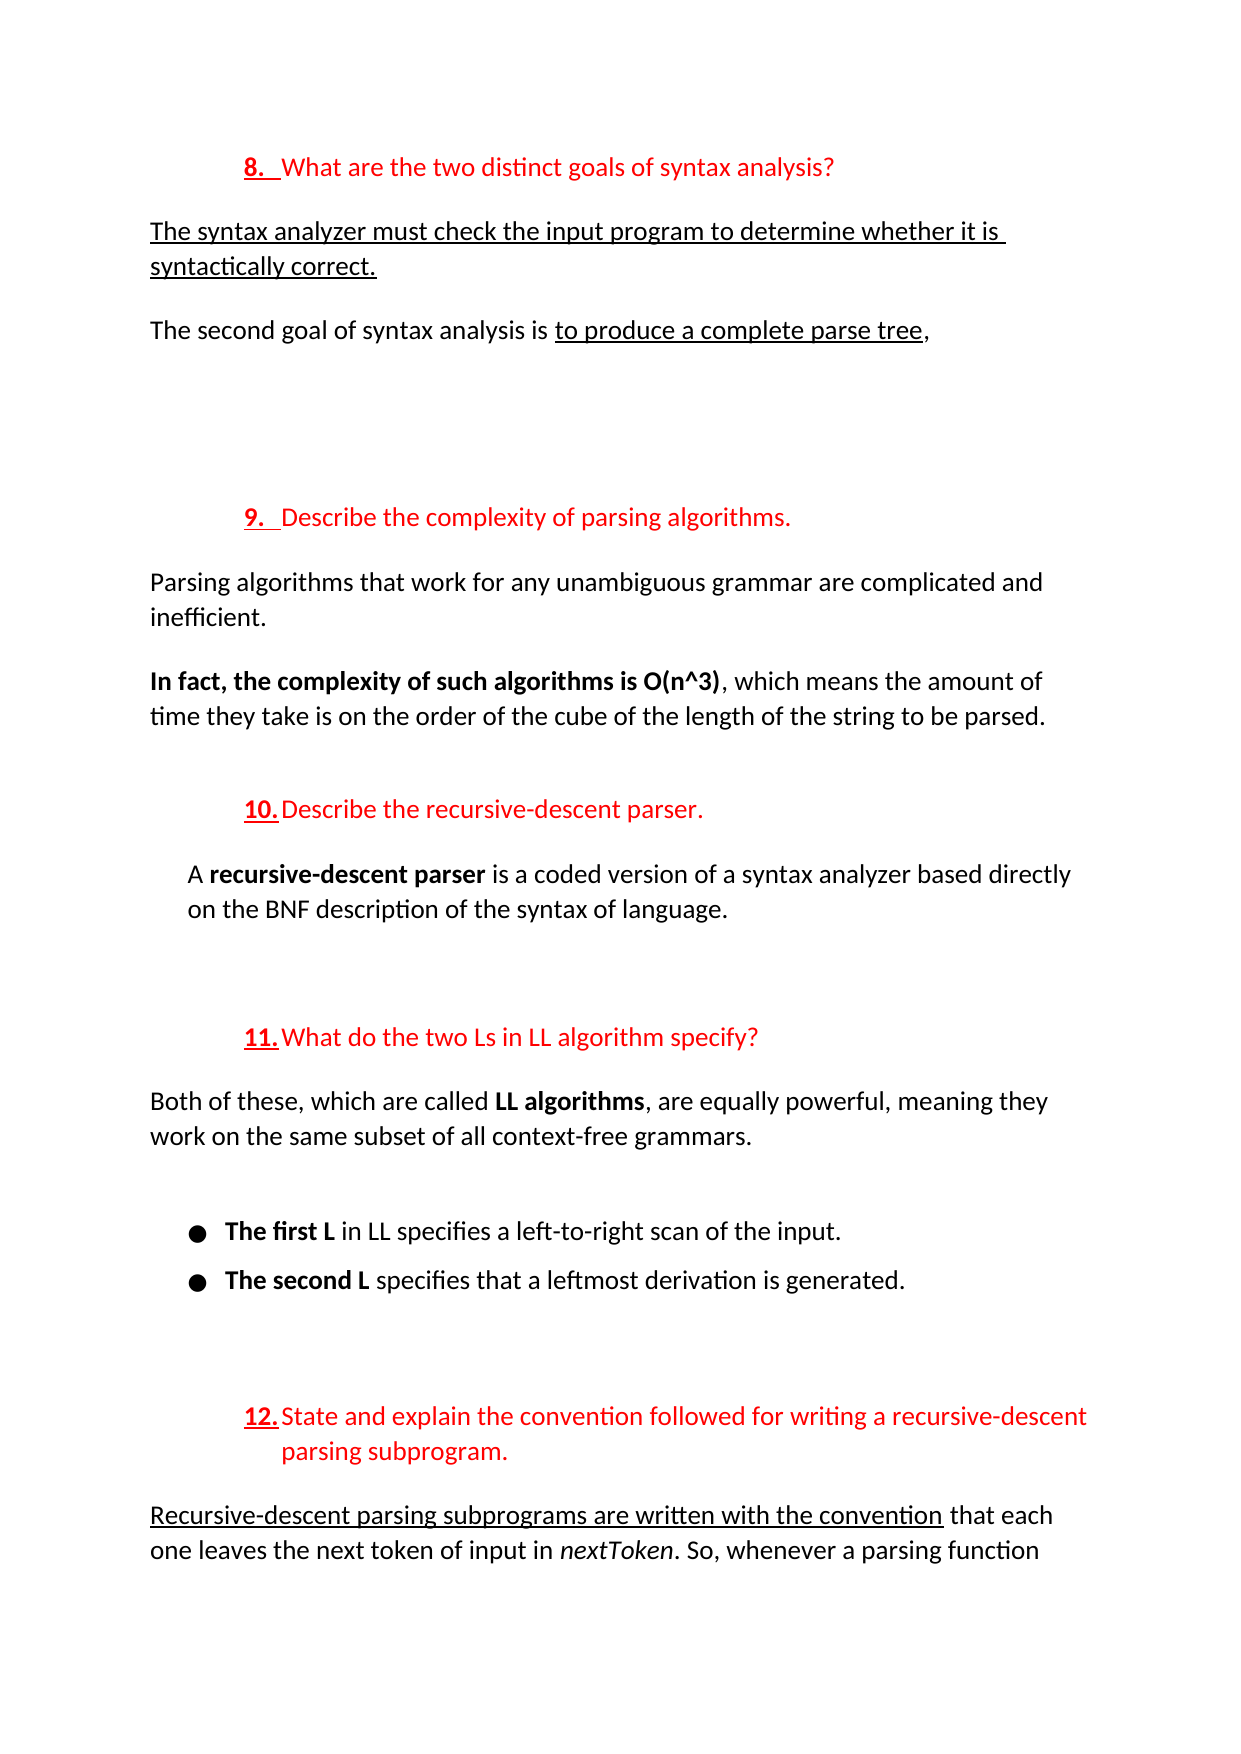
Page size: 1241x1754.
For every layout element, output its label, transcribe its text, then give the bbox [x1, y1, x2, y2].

text A recursive-descent parser is a coded version of a syntax analyzer based directly on the BNF description of the syntax of language. [187, 857, 1090, 925]
list Describe the complexity of parsing algorithms. [244, 501, 1090, 533]
list State and explain the convention followed for writing a recursive-descent parsing subprogram. [244, 1399, 1090, 1467]
list The first L in LL specifies a left-to-right scan of the input. [187, 1206, 1090, 1253]
text Parsing algorithms that work for any unambiguous grammar are complicated and inefficient. [150, 565, 1090, 633]
list What do the two Ls in LL algorithm specify? [244, 1020, 1090, 1053]
list The second L specifies that a leftmost derivation is generated. [187, 1256, 1090, 1303]
text The syntax analyzer must check the input program to determine whether it is syntactically correct. [150, 214, 1090, 282]
text Both of these, which are called LL algorithms, are equally powerful, meaning they work on the same subset of all context-free grammars. [150, 1084, 1090, 1187]
list What are the two distinct goals of syntax analysis? [244, 150, 1090, 183]
list Describe the recursive-descent parser. [244, 793, 1090, 826]
text In fact, the complexity of such algorithms is O(n^3), which means the amount of time they take is on the order of the cube of the length of the string to be parsed. [150, 664, 1090, 732]
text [150, 1498, 1090, 1566]
text The second goal of syntax analysis is to produce a complete parse tree, [150, 313, 1090, 346]
